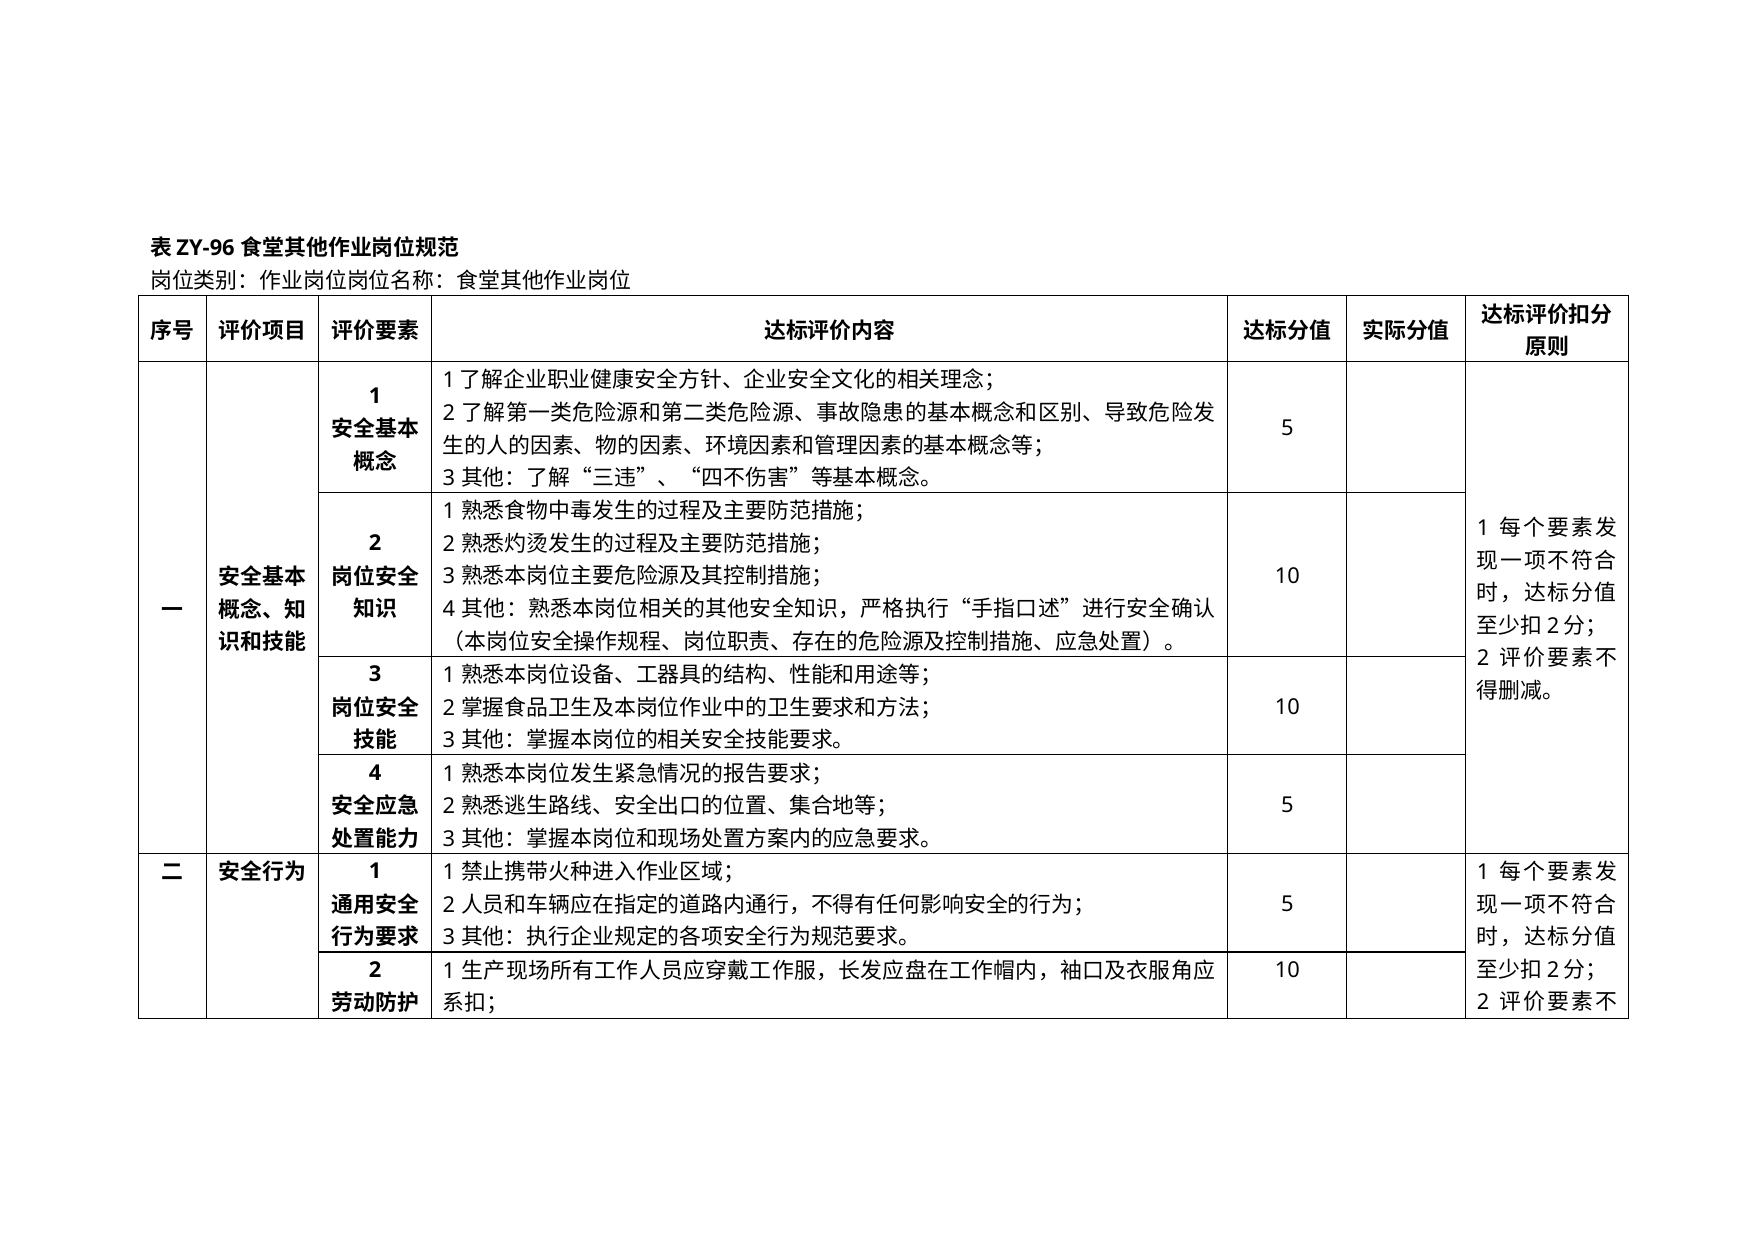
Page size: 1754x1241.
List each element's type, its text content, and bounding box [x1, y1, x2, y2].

table_cell [1347, 657, 1465, 754]
table_header 达标分值 [1228, 296, 1346, 361]
table_cell 5 [1228, 362, 1346, 492]
table_cell [1347, 755, 1465, 853]
table_cell 4 安全应急处置能力 [319, 755, 431, 853]
table_cell 1 安全基本概念 [319, 362, 431, 492]
table_header 序号 [139, 296, 206, 361]
table_header 评价要素 [319, 296, 431, 361]
table_cell 5 [1228, 854, 1346, 951]
table_cell 5 [1228, 755, 1346, 853]
table_header 达标评价扣分原则 [1466, 296, 1628, 361]
table_cell 10 [1228, 657, 1346, 754]
table_cell 1 每个要素发现一项不符合时，达标分值至少扣2分； 2 评价要素不得删减。 [1466, 854, 1628, 1017]
table_cell 10 [1228, 493, 1346, 656]
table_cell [432, 953, 1227, 1017]
table_cell 1 每个要素发现一项不符合时，达标分值至少扣2分； 2 评价要素不得删减。 [1466, 362, 1628, 853]
table_cell [1347, 362, 1465, 492]
table_cell 1 熟悉本岗位发生紧急情况的报告要求； 2 熟悉逃生路线、安全出口的位置、集合地等； 3 其他：掌握本岗位和现场处置方案内的应急要求。 [432, 755, 1227, 853]
text 岗位类别：作业岗位岗位名称：食堂其他作业岗位 [150, 263, 1604, 295]
table_cell 二 [139, 854, 206, 1017]
table_header 实际分值 [1347, 296, 1465, 361]
table_cell 1 禁止携带火种进入作业区域； 2 人员和车辆应在指定的道路内通行，不得有任何影响安全的行为； 3 其他：执行企业规定的各项安全行为规范要求。 [432, 854, 1227, 951]
table_cell 1 熟悉本岗位设备、工器具的结构、性能和用途等； 2 掌握食品卫生及本岗位作业中的卫生要求和方法； 3 其他：掌握本岗位的相关安全技能要求。 [432, 657, 1227, 754]
table_cell 2 劳动防护用品使用要求 [319, 953, 431, 1017]
table_cell 一 [139, 362, 206, 853]
table_cell 3 岗位安全技能 [319, 657, 431, 754]
table_cell 1 熟悉食物中毒发生的过程及主要防范措施； 2 熟悉灼烫发生的过程及主要防范措施； 3 熟悉本岗位主要危险源及其控制措施； 4 其他：熟悉本岗位相关的其他安全知识，严格执行“手指口述”进行安全确认（本岗位安全操作规程、岗位职责、存在的危险源及控制措施、应急处置）。 [432, 493, 1227, 656]
table_cell 2 岗位安全知识 [319, 493, 431, 656]
table_cell 10 [1228, 953, 1346, 1017]
table_cell 1了解企业职业健康安全方针、企业安全文化的相关理念； 2 了解第一类危险源和第二类危险源、事故隐患的基本概念和区别、导致危险发生的人的因素、物的因素、环境因素和管理因素的基本概念等； 3 其他：了解“三违”、“四不伤害”等基本概念。 [432, 362, 1227, 492]
table_header 评价项目 [207, 296, 318, 361]
table_header 达标评价内容 [432, 296, 1227, 361]
table_cell [1347, 953, 1465, 1017]
table_cell [1347, 854, 1465, 951]
text 表ZY-96 食堂其他作业岗位规范 [150, 230, 1604, 263]
table_cell [1347, 493, 1465, 656]
table_cell 1 通用安全行为要求 [319, 854, 431, 951]
table_cell 安全基本概念、知识和技能 [207, 362, 318, 853]
table_cell 安全行为 [207, 854, 318, 1017]
